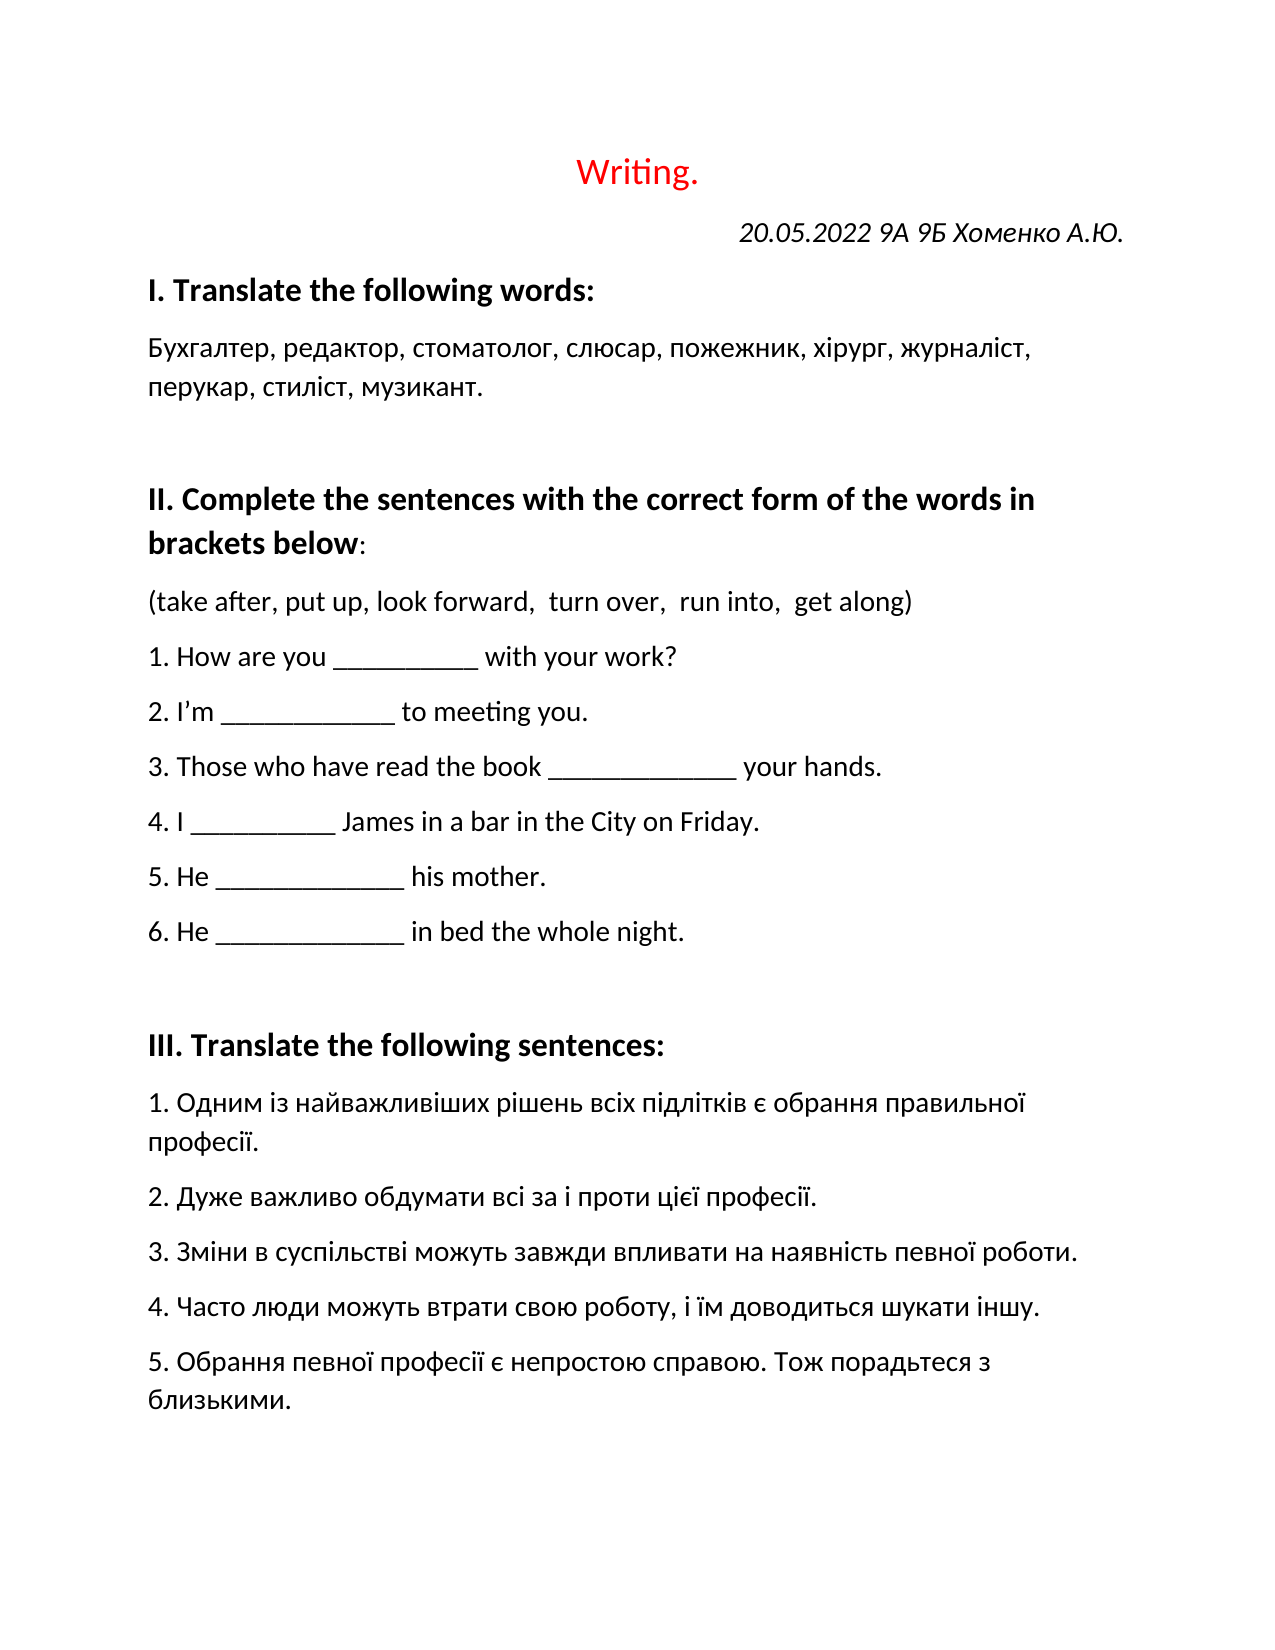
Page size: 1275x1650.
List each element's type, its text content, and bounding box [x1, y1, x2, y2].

text 4. I __________ James in a bar in the City on Friday. [148, 803, 1127, 839]
text 1. Одним із найважливіших рішень всіх підлітків є обрання правильної професії. [148, 1084, 1127, 1158]
text 2. I’m ____________ to meeting you. [148, 693, 1127, 728]
text II. Complete the sentences with the correct form of the words in brackets below: [148, 478, 1127, 563]
text 5. Обрання певної професії є непростою справою. Тож порадьтеся з близькими. [148, 1343, 1127, 1417]
text Writing. [148, 148, 1127, 193]
text 1. How are you __________ with your work? [148, 638, 1127, 673]
text 2. Дуже важливо обдумати всі за і проти цієї професії. [148, 1178, 1127, 1213]
text 20.05.2022 9А 9Б Хоменко А.Ю. [148, 214, 1127, 249]
text 3. Зміни в суспільстві можуть завжди впливати на наявність певної роботи. [148, 1233, 1127, 1268]
text Бухгалтер, редактор, стоматолог, слюсар, пожежник, хірург, журналіст, перукар, стиліст, музикант. [148, 329, 1127, 403]
text 6. He _____________ in bed the whole night. [148, 913, 1127, 949]
text I. Translate the following words: [148, 269, 1127, 309]
text 4. Часто люди можуть втрати свою роботу, і їм доводиться шукати іншу. [148, 1288, 1127, 1323]
text 5. He _____________ his mother. [148, 858, 1127, 894]
text III. Translate the following sentences: [148, 1023, 1127, 1064]
text 3. Those who have read the book _____________ your hands. [148, 748, 1127, 784]
text (take after, put up, look forward, turn over, run into, get along) [148, 583, 1127, 618]
